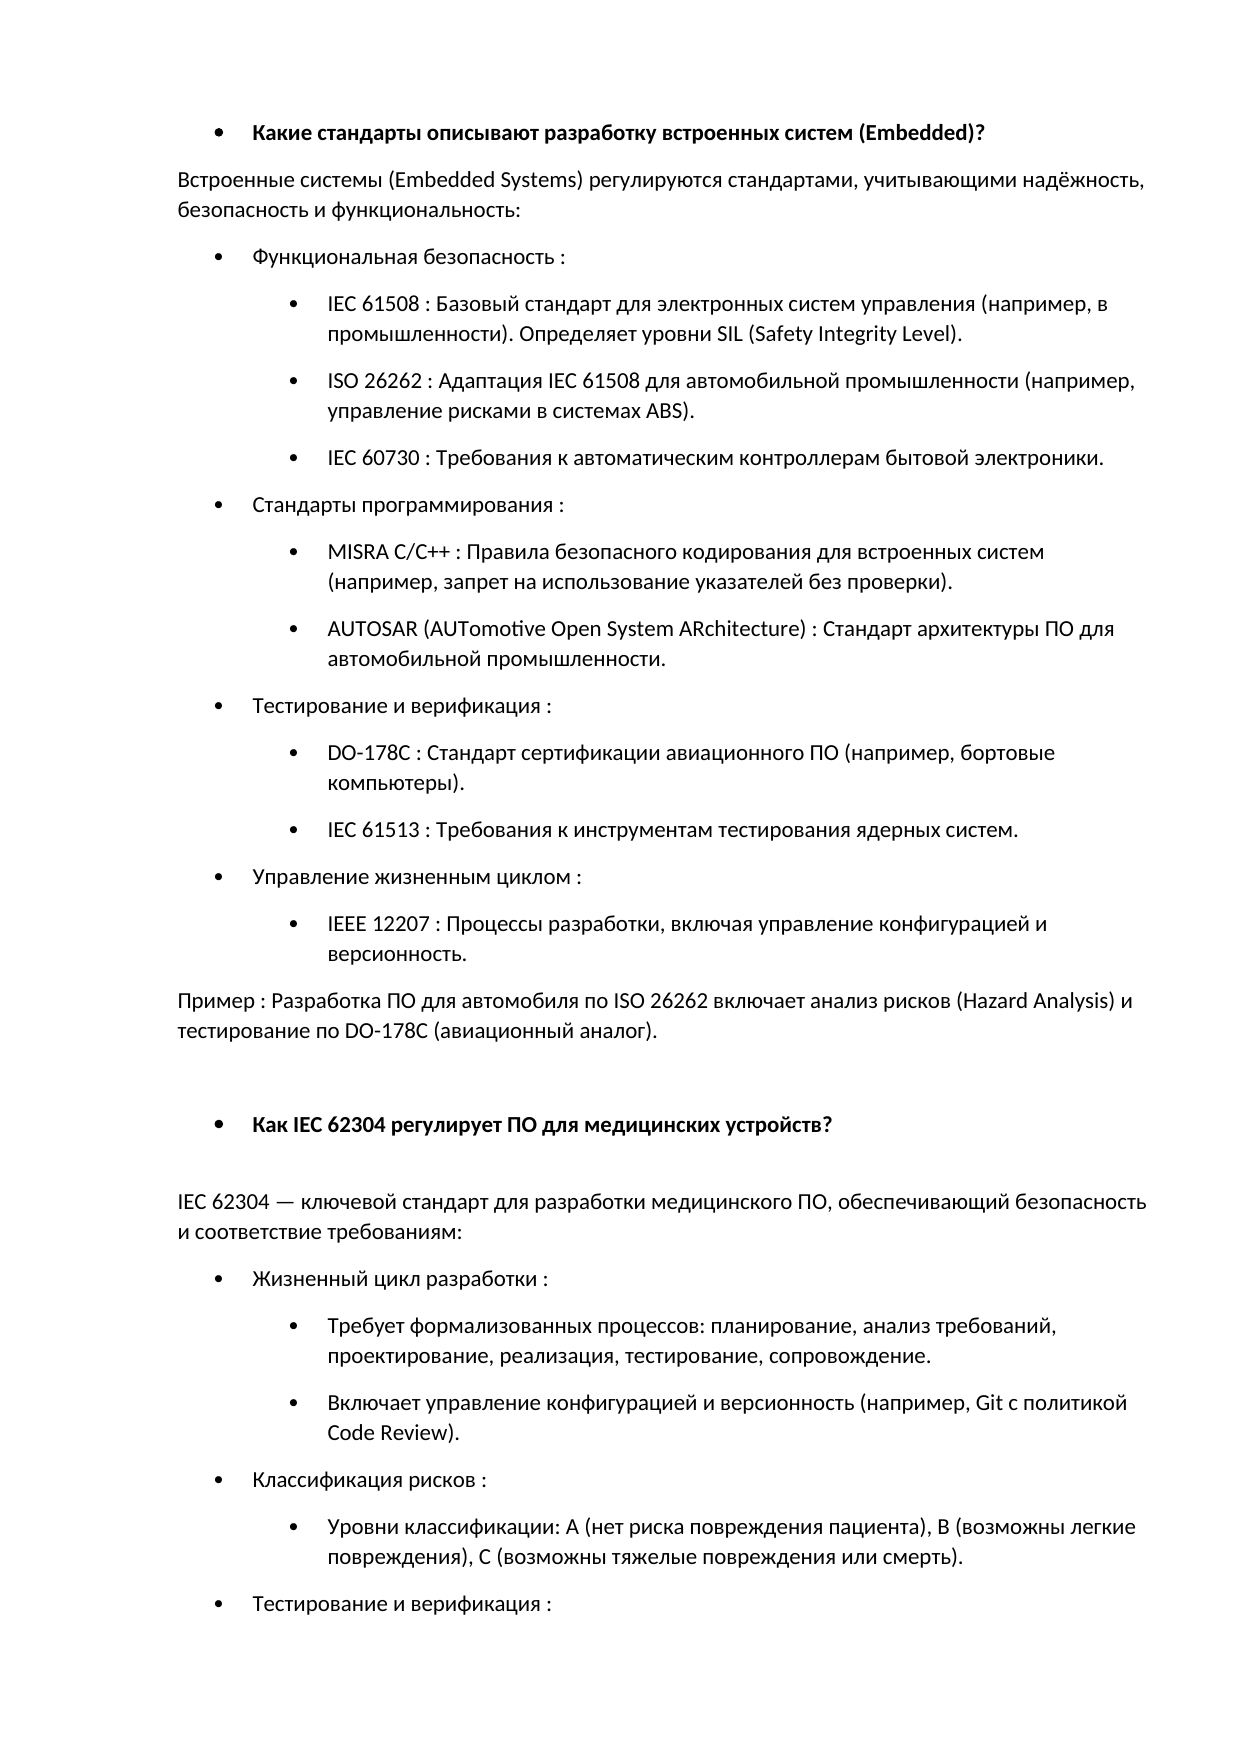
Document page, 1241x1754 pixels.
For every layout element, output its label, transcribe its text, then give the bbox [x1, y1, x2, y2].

list Тестирование и верификация : [215, 691, 1152, 719]
list Функциональная безопасность : [215, 242, 1152, 270]
list ISO 26262 : Адаптация IEC 61508 для автомобильной промышленности (например, управление рисками в системах ABS). [290, 366, 1152, 424]
list Жизненный цикл разработки : [215, 1264, 1152, 1292]
text IEC 62304 — ключевой стандарт для разработки медицинского ПО, обеспечивающий безопасность и соответствие требованиям: [177, 1187, 1152, 1245]
list IEC 60730 : Требования к автоматическим контроллерам бытовой электроники. [290, 443, 1152, 471]
text Встроенные системы (Embedded Systems) регулируются стандартами, учитывающими надёжность, безопасность и функциональность: [177, 165, 1152, 223]
text Пример : Разработка ПО для автомобиля по ISO 26262 включает анализ рисков (Hazard Analysis) и тестирование по DO-178C (авиационный аналог). [177, 986, 1152, 1044]
list Тестирование и верификация : [215, 1589, 1152, 1617]
list Требует формализованных процессов: планирование, анализ требований, проектирование, реализация, тестирование, сопровождение. [290, 1311, 1152, 1369]
list Управление жизненным циклом : [215, 862, 1152, 890]
list Какие стандарты описывают разработку встроенных систем (Embedded)? [215, 118, 1152, 146]
list Уровни классификации: A (нет риска повреждения пациента), B (возможны легкие повреждения), C (возможны тяжелые повреждения или смерть). [290, 1512, 1152, 1570]
list AUTOSAR (AUTomotive Open System ARchitecture) : Стандарт архитектуры ПО для автомобильной промышленности. [290, 614, 1152, 672]
list IEC 61513 : Требования к инструментам тестирования ядерных систем. [290, 815, 1152, 843]
list Классификация рисков : [215, 1465, 1152, 1493]
list DO-178C : Стандарт сертификации авиационного ПО (например, бортовые компьютеры). [290, 738, 1152, 796]
list Стандарты программирования : [215, 490, 1152, 518]
list Как IEC 62304 регулирует ПО для медицинских устройств? [215, 1110, 1152, 1138]
list Включает управление конфигурацией и версионность (например, Git с политикой Code Review). [290, 1388, 1152, 1446]
list MISRA C/C++ : Правила безопасного кодирования для встроенных систем (например, запрет на использование указателей без проверки). [290, 537, 1152, 595]
list IEC 61508 : Базовый стандарт для электронных систем управления (например, в промышленности). Определяет уровни SIL (Safety Integrity Level). [290, 289, 1152, 347]
list IEEE 12207 : Процессы разработки, включая управление конфигурацией и версионность. [290, 909, 1152, 967]
